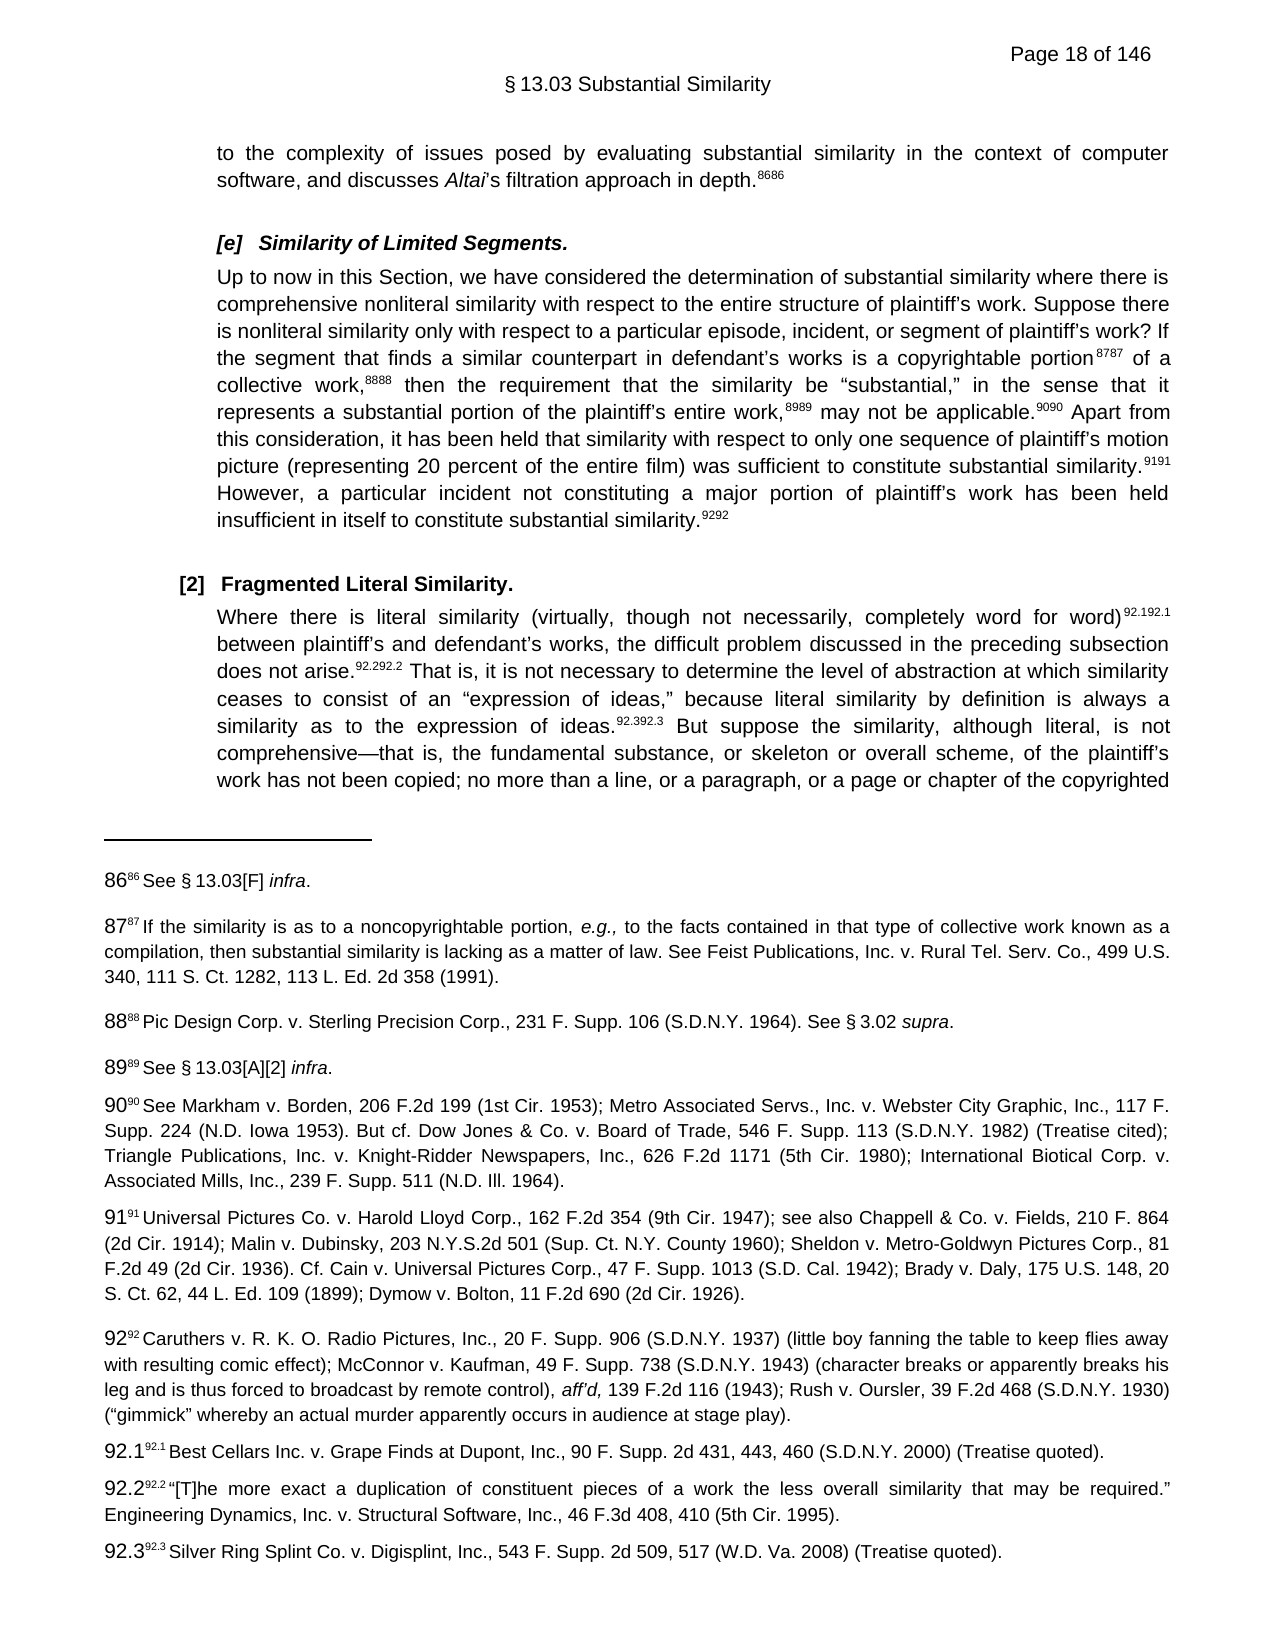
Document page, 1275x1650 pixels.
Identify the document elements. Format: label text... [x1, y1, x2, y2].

list Fragmented Literal Similarity. [179, 569, 1171, 596]
text Up to now in this Section, we have considered the determination of substantial similarity where there is comprehensive nonliteral similarity with respect to the entire structure of plaintiff’s work. Suppose there is nonliteral similarity only with respect to a particular episode, incident, or segment of plaintiff’s work? If the segment that finds a similar counterpart in defendant’s works is a copyrightable portion87 of a collective work,88 then the requirement that the similarity be “substantial,” in the sense that it represents a substantial portion of the plaintiff’s entire work,89 may not be applicable.90 Apart from this consideration, it has been held that similarity with respect to only one sequence of plaintiff’s motion picture (representing 20 percent of the entire film) was sufficient to constitute substantial similarity.91 However, a particular incident not constituting a major portion of plaintiff’s work has been held insufficient in itself to constitute substantial similarity.92 [217, 261, 1171, 532]
list Similarity of Limited Segments. [217, 228, 1171, 255]
text Where there is literal similarity (virtually, though not necessarily, completely word for word)92.1 between plaintiff’s and defendant’s works, the difficult problem discussed in the preceding subsection does not arise.92.2 That is, it is not necessary to determine the level of abstraction at which similarity ceases to consist of an “expression of ideas,” because literal similarity by definition is always a similarity as to the expression of ideas.92.3 But suppose the similarity, although literal, is not comprehensive—that is, the fundamental substance, or skeleton or overall scheme, of the plaintiff’s work has not been copied; no more than a line, or a paragraph, or a page or chapter of the copyrighted work has been appropriated.92.4 At what point does such fragmented similarity become substantial so as to constitute the borrowing an infringement?92.5 [217, 602, 1171, 792]
text The dominant test for determining substantial similarity between computer programs has now become the Second Circuit’s approach in Computer Associates International, Inc. v. Altai, Inc.84.3 That case relies on a filtration approach in making its analysis.84.4 After setting forth in detail the nature of that audience test as it has developed through the case law,85 a subsequent section of this treatise returns to the complexity of issues posed by evaluating substantial similarity in the context of computer software, and discusses Altai’s filtration approach in depth.86 [217, 137, 1171, 192]
